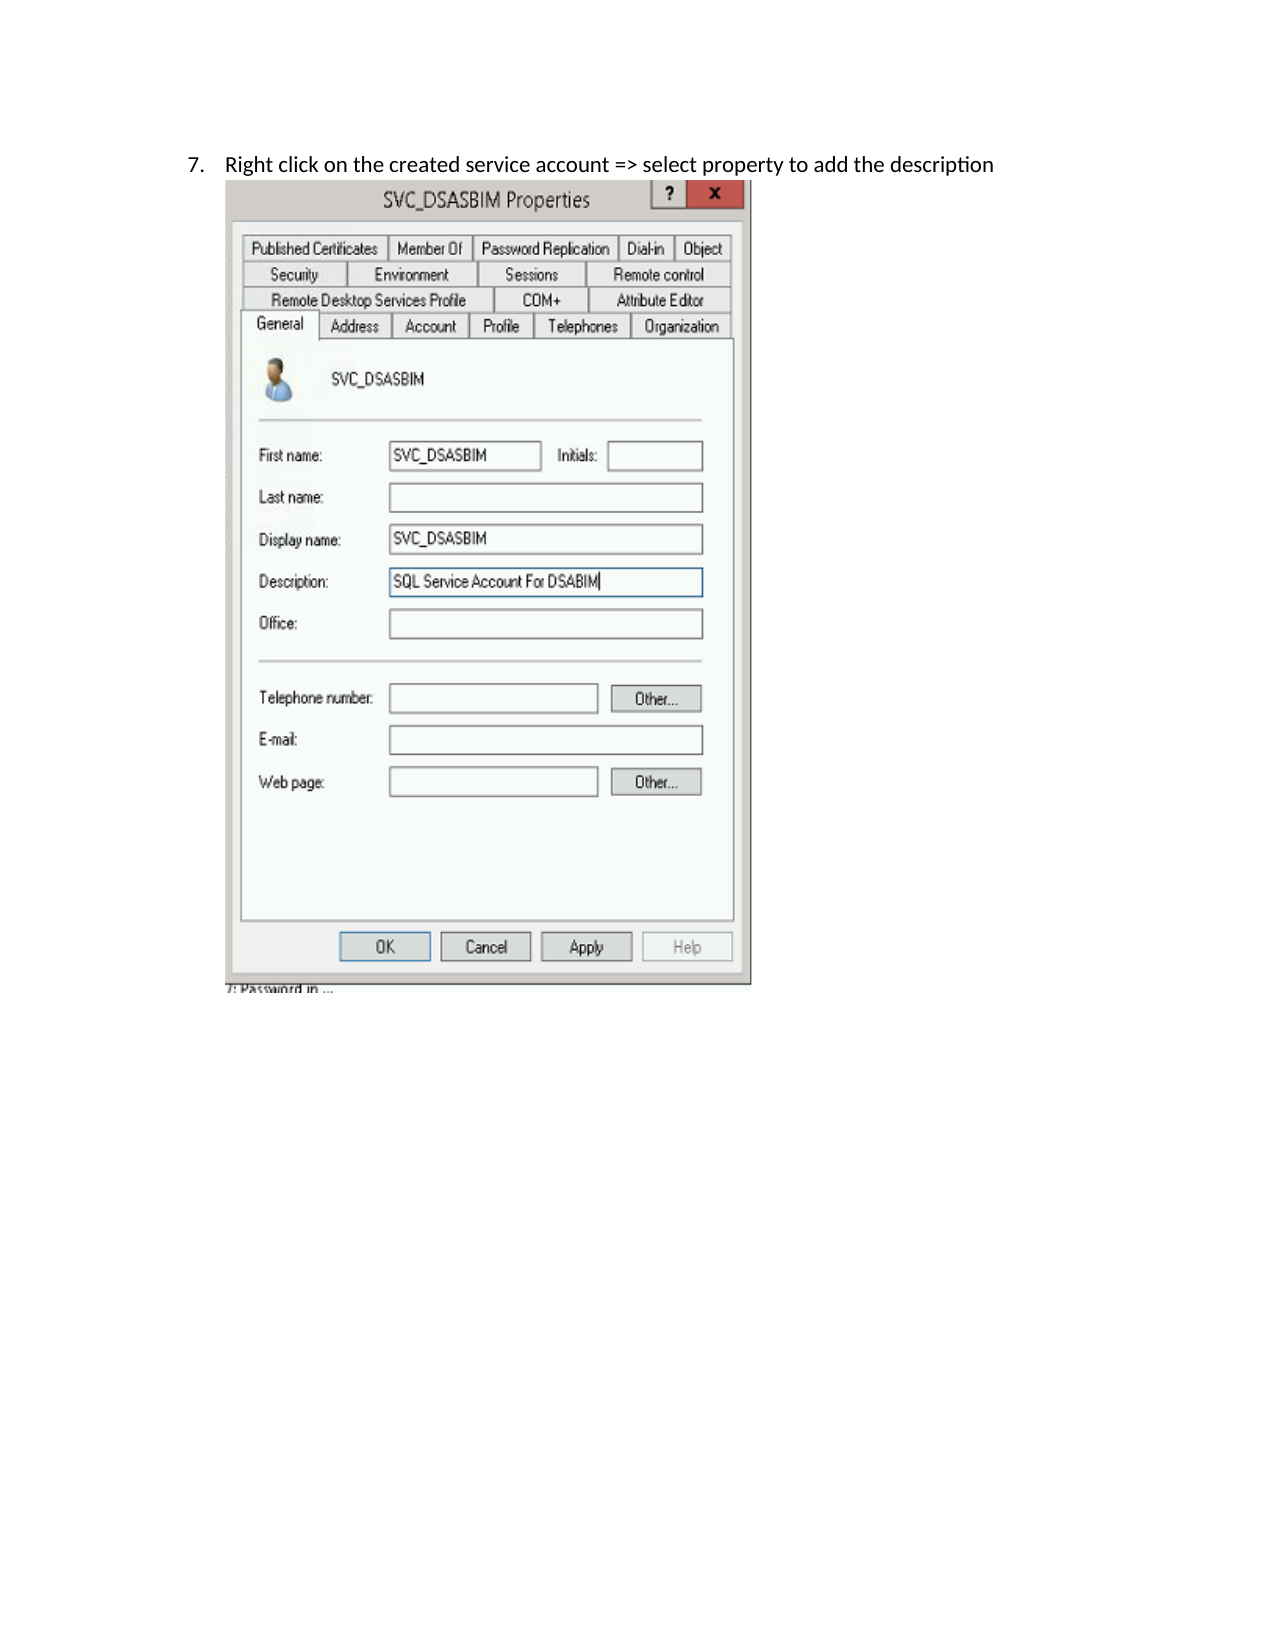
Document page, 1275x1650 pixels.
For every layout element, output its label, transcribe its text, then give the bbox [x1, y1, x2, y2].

picture [225, 180, 752, 993]
